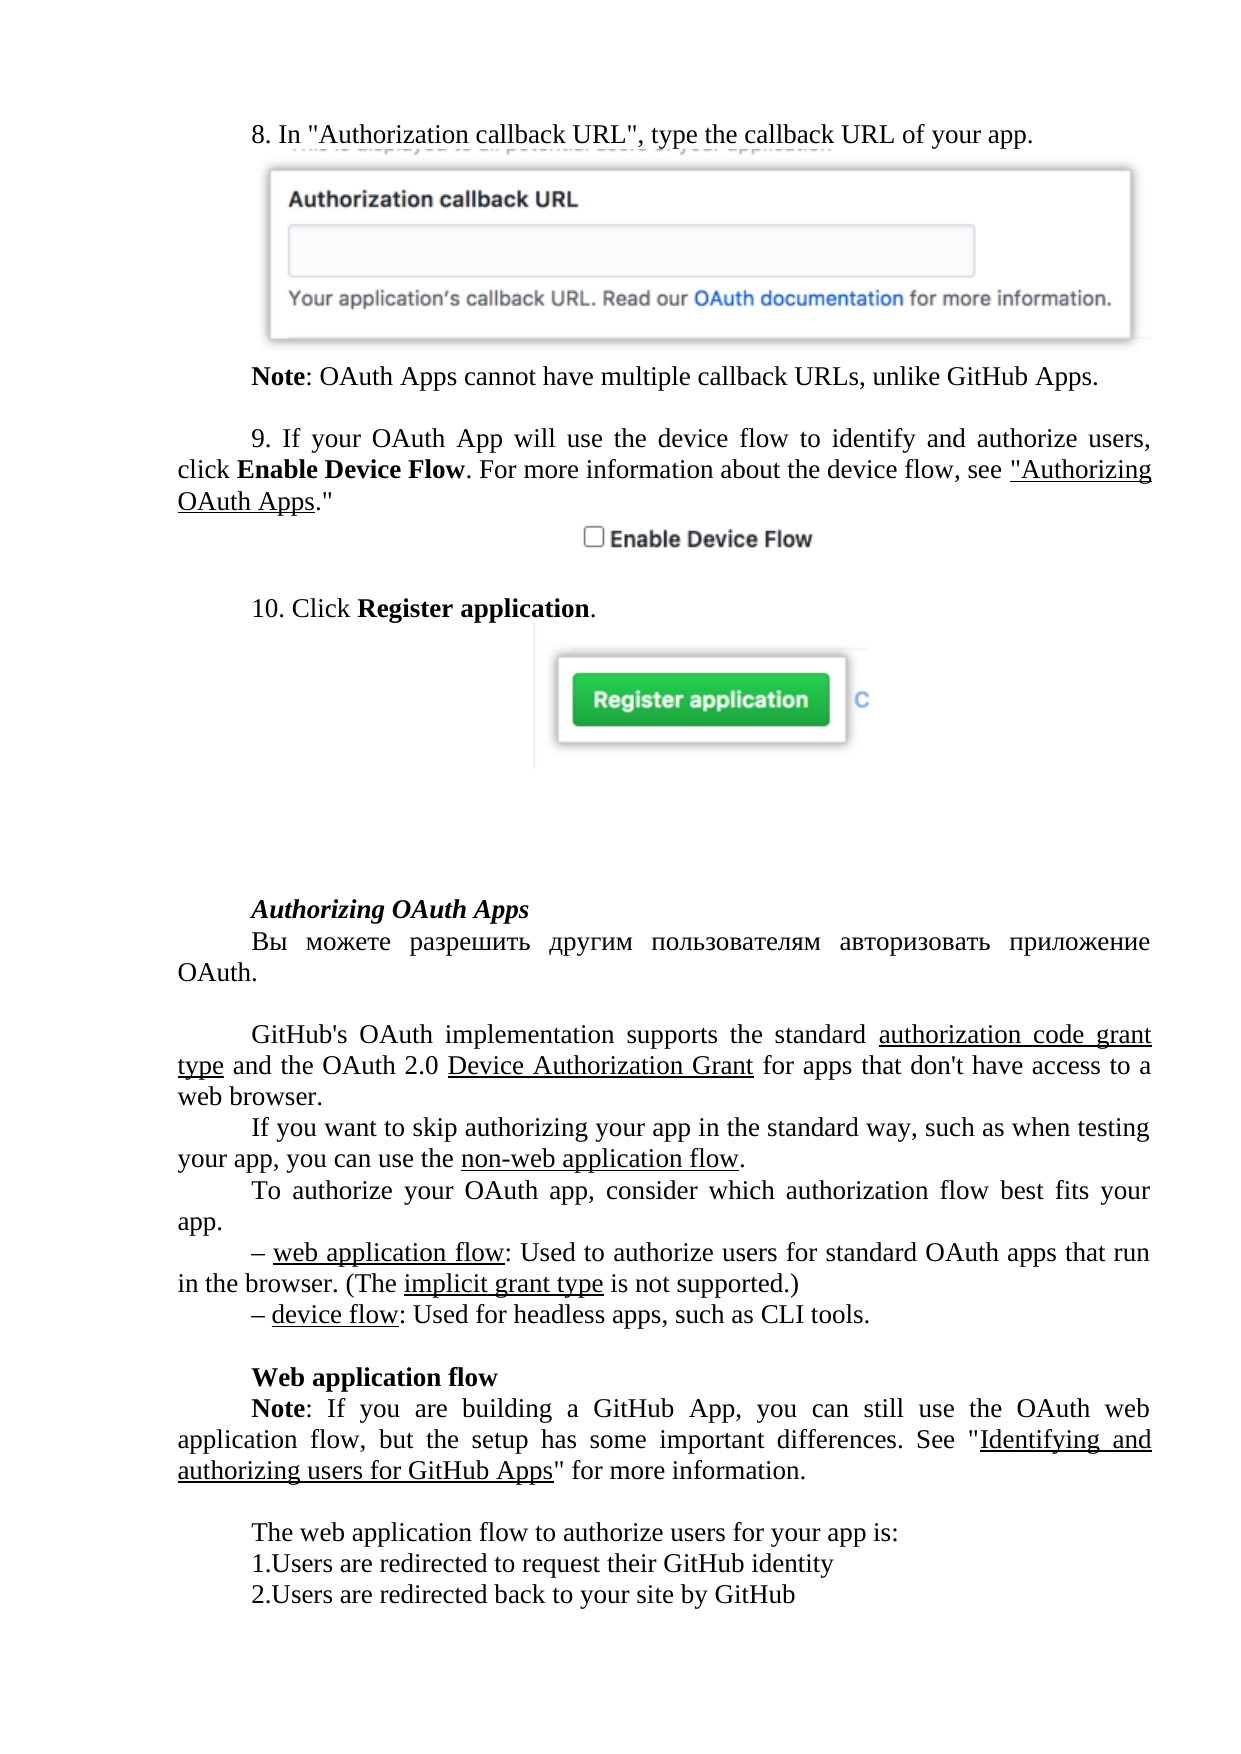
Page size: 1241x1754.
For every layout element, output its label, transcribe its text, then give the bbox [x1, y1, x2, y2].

picture [252, 149, 1151, 361]
text Note: OAuth Apps cannot have multiple callback URLs, unlike GitHub Apps. [177, 360, 1152, 391]
text Authorizing OAuth Apps [177, 893, 1152, 924]
text 9. If your OAuth App will use the device flow to identify and authorize users, click Enable Device Flow. For more information about the device flow, see "Authorizing OAuth Apps." [177, 422, 1152, 516]
text The web application flow to authorize users for your app is: [177, 1516, 1152, 1547]
text GitHub's OAuth implementation supports the standard authorization code grant type and the OAuth 2.0 Device Authorization Grant for apps that don't have access to a web browser. [177, 1018, 1152, 1111]
picture [571, 516, 832, 562]
text 8. In "Authorization callback URL", type the callback URL of your app. [177, 118, 1152, 149]
text 2.Users are redirected back to your site by GitHub [177, 1579, 1152, 1610]
text 10. Click Register application. [177, 592, 1152, 623]
text To authorize your OAuth app, consider which authorization flow best fits your app. [177, 1174, 1152, 1236]
text – device flow: Used for headless apps, such as CLI tools. [177, 1298, 1152, 1329]
text Web application flow [177, 1361, 1152, 1392]
text Note: If you are building a GitHub App, you can still use the OAuth web application flow, but the setup has some important differences. See "Identifying and authorizing users for GitHub Apps" for more information. [177, 1392, 1152, 1485]
picture [532, 623, 870, 769]
text Вы можете разрешить другим пользователям авторизовать приложение OAuth. [177, 924, 1152, 987]
text If you want to skip authorizing your app in the standard way, such as when testing your app, you can use the non-web application flow. [177, 1111, 1152, 1174]
text 1.Users are redirected to request their GitHub identity [177, 1547, 1152, 1579]
text – web application flow: Used to authorize users for standard OAuth apps that run in the browser. (The implicit grant type is not supported.) [177, 1236, 1152, 1298]
